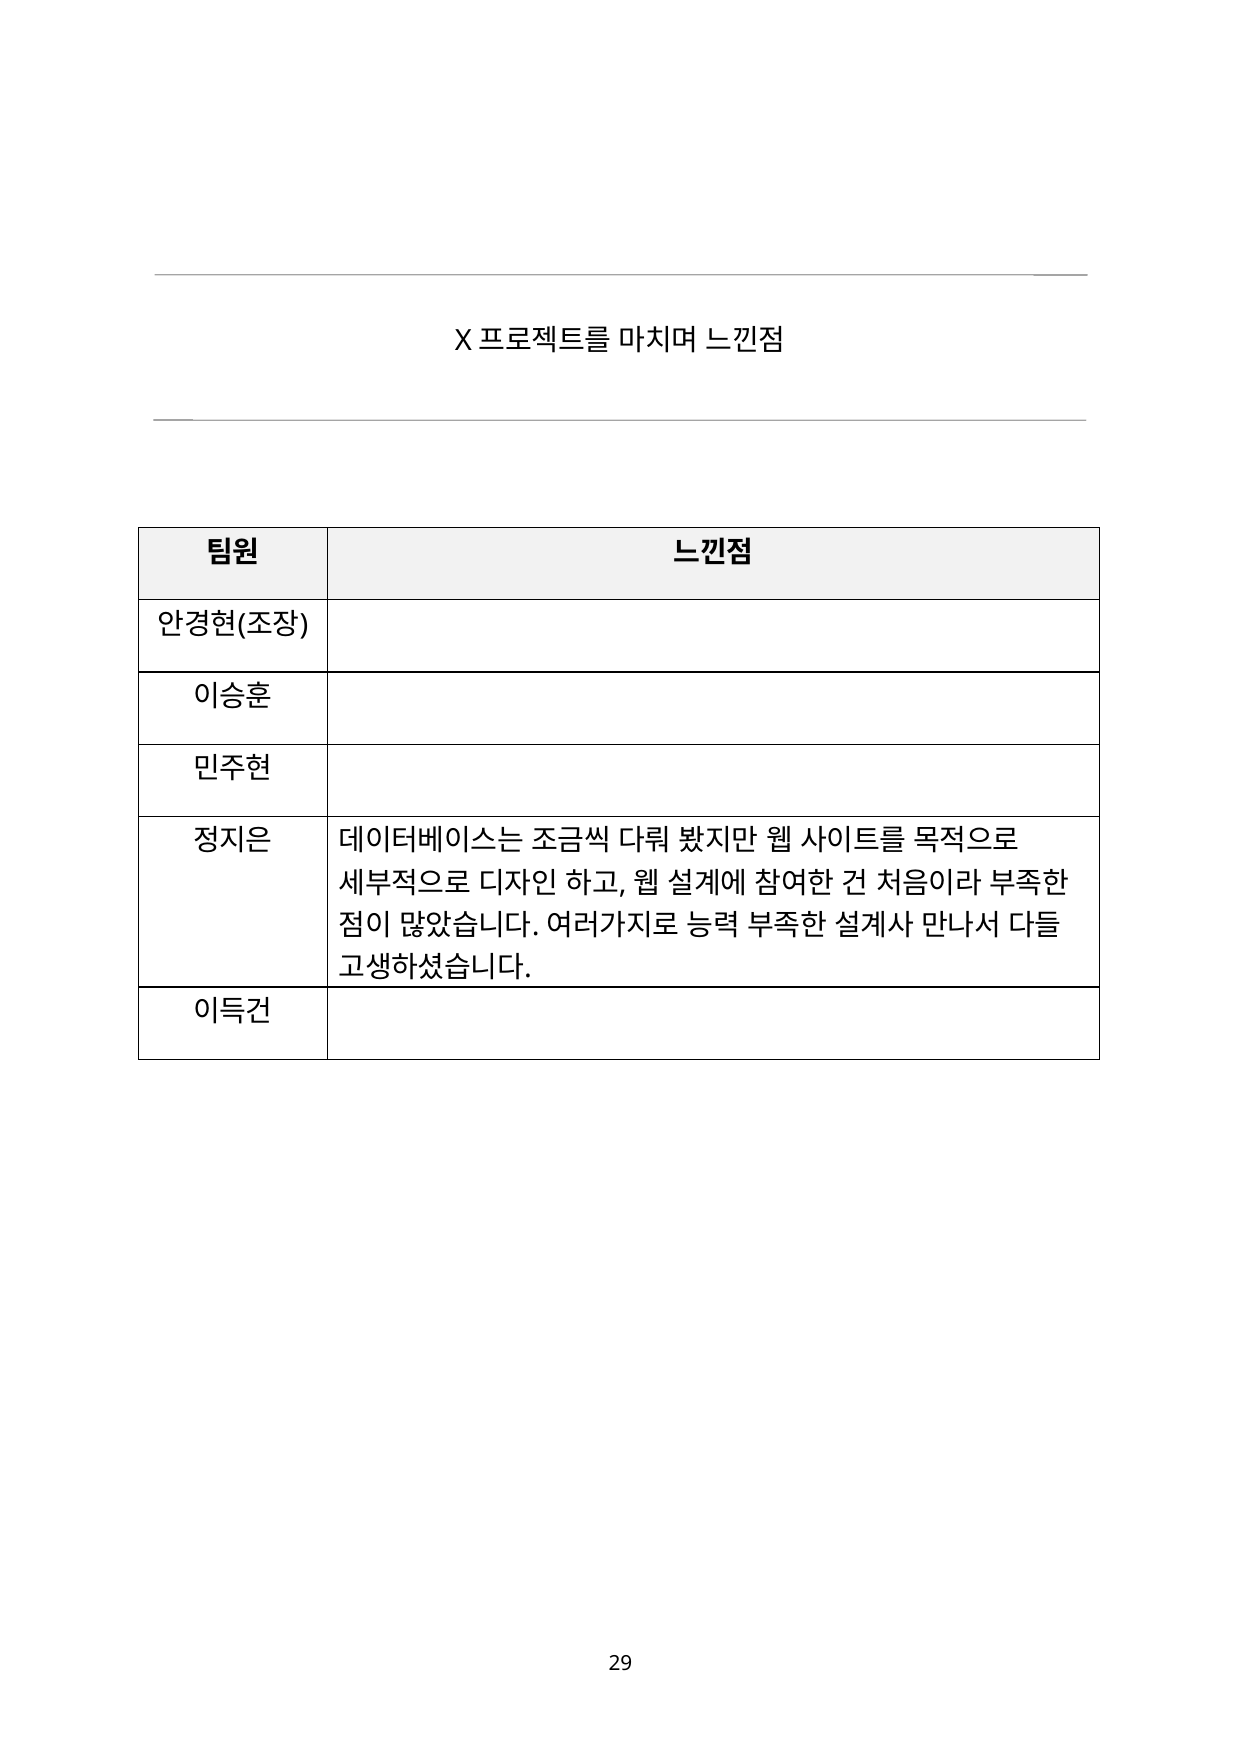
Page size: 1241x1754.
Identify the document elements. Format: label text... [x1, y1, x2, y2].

table_cell 이승훈 [139, 673, 327, 744]
table_cell 데이터베이스는 조금씩 다뤄 봤지만 웹 사이트를 목적으로 세부적으로 디자인 하고, 웹 설계에 참여한 건 처음이라 부족한 점이 많았습니다. 여러가지로 능력 부족한 설계사 만나서 다들 고생하셨습니다. [328, 817, 1099, 986]
table_header 느낀점 [328, 528, 1099, 599]
table_cell 이득건 [139, 988, 327, 1058]
table_header 팀원 [139, 528, 327, 599]
table_cell [328, 673, 1099, 744]
table_cell 정지은 [139, 817, 327, 986]
table_cell [328, 600, 1099, 671]
table_cell 안경현(조장) [139, 600, 327, 671]
table_cell 민주현 [139, 745, 327, 816]
table_cell [328, 745, 1099, 816]
table_cell [328, 988, 1099, 1058]
text X 프로젝트를 마치며 느낀점 [150, 316, 1090, 358]
